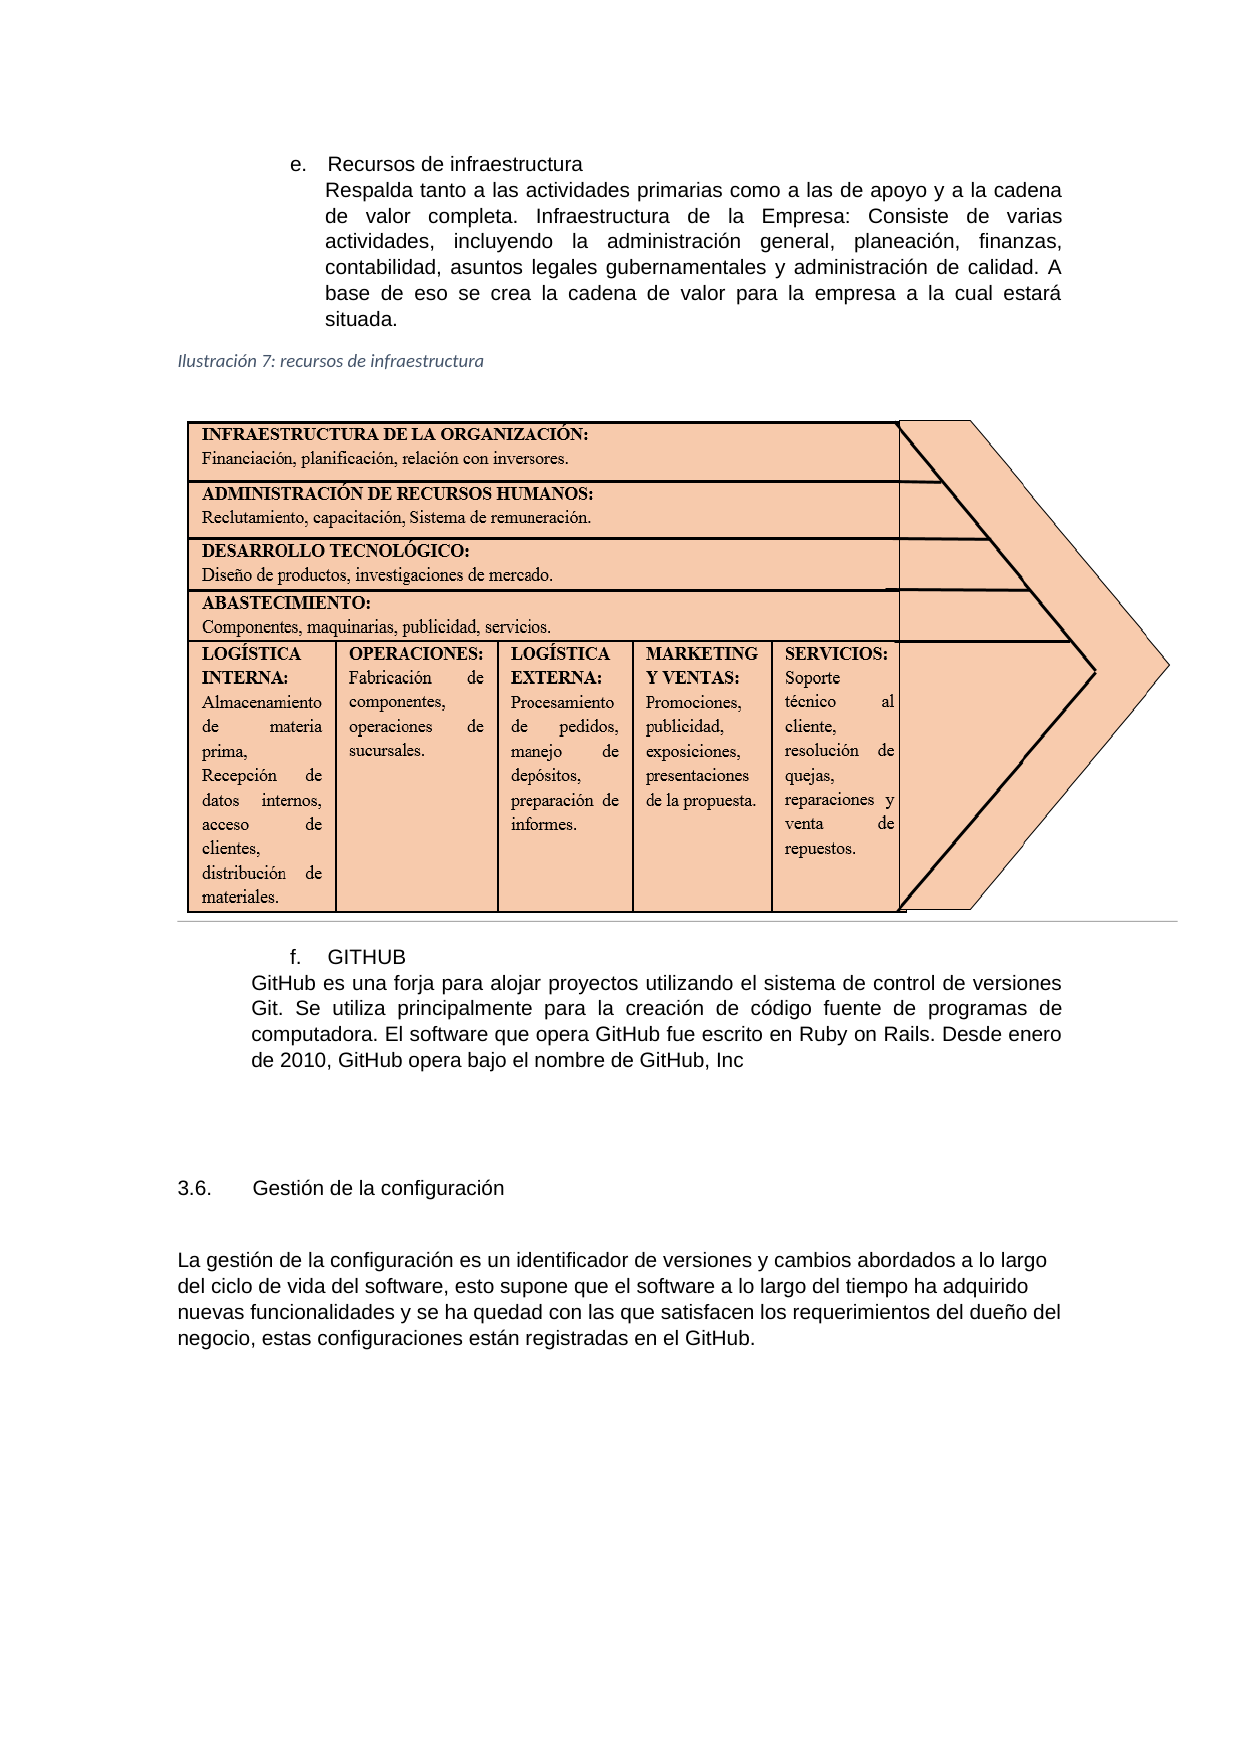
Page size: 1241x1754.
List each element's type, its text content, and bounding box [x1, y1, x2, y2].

text La gestión de la configuración es un identificador de versiones y cambios abordados a lo largo del ciclo de vida del software, esto supone que el software a lo largo del tiempo ha adquirido nuevas funcionalidades y se ha quedad con las que satisfacen los requerimientos del dueño del negocio, estas configuraciones están registradas en el GitHub. [177, 1248, 1063, 1349]
subtitle GITHUB [290, 944, 1063, 968]
subtitle Recursos de infraestructura [290, 152, 1063, 176]
picture [177, 393, 1178, 926]
text GitHub es una forja para alojar proyectos utilizando el sistema de control de versiones Git. Se utiliza principalmente para la creación de código fuente de programas de computadora. El software que opera GitHub fue escrito en Ruby on Rails. Desde enero de 2010, GitHub opera bajo el nombre de GitHub, Inc [251, 970, 1063, 1072]
text Respalda tanto a las actividades primarias como a las de apoyo y a la cadena de valor completa. Infraestructura de la Empresa: Consiste de varias actividades, incluyendo la administración general, planeación, finanzas, contabilidad, asuntos legales gubernamentales y administración de calidad. A base de eso se crea la cadena de valor para la empresa a la cual estará situada. [325, 178, 1063, 331]
subtitle Gestión de la configuración [177, 1175, 1063, 1199]
